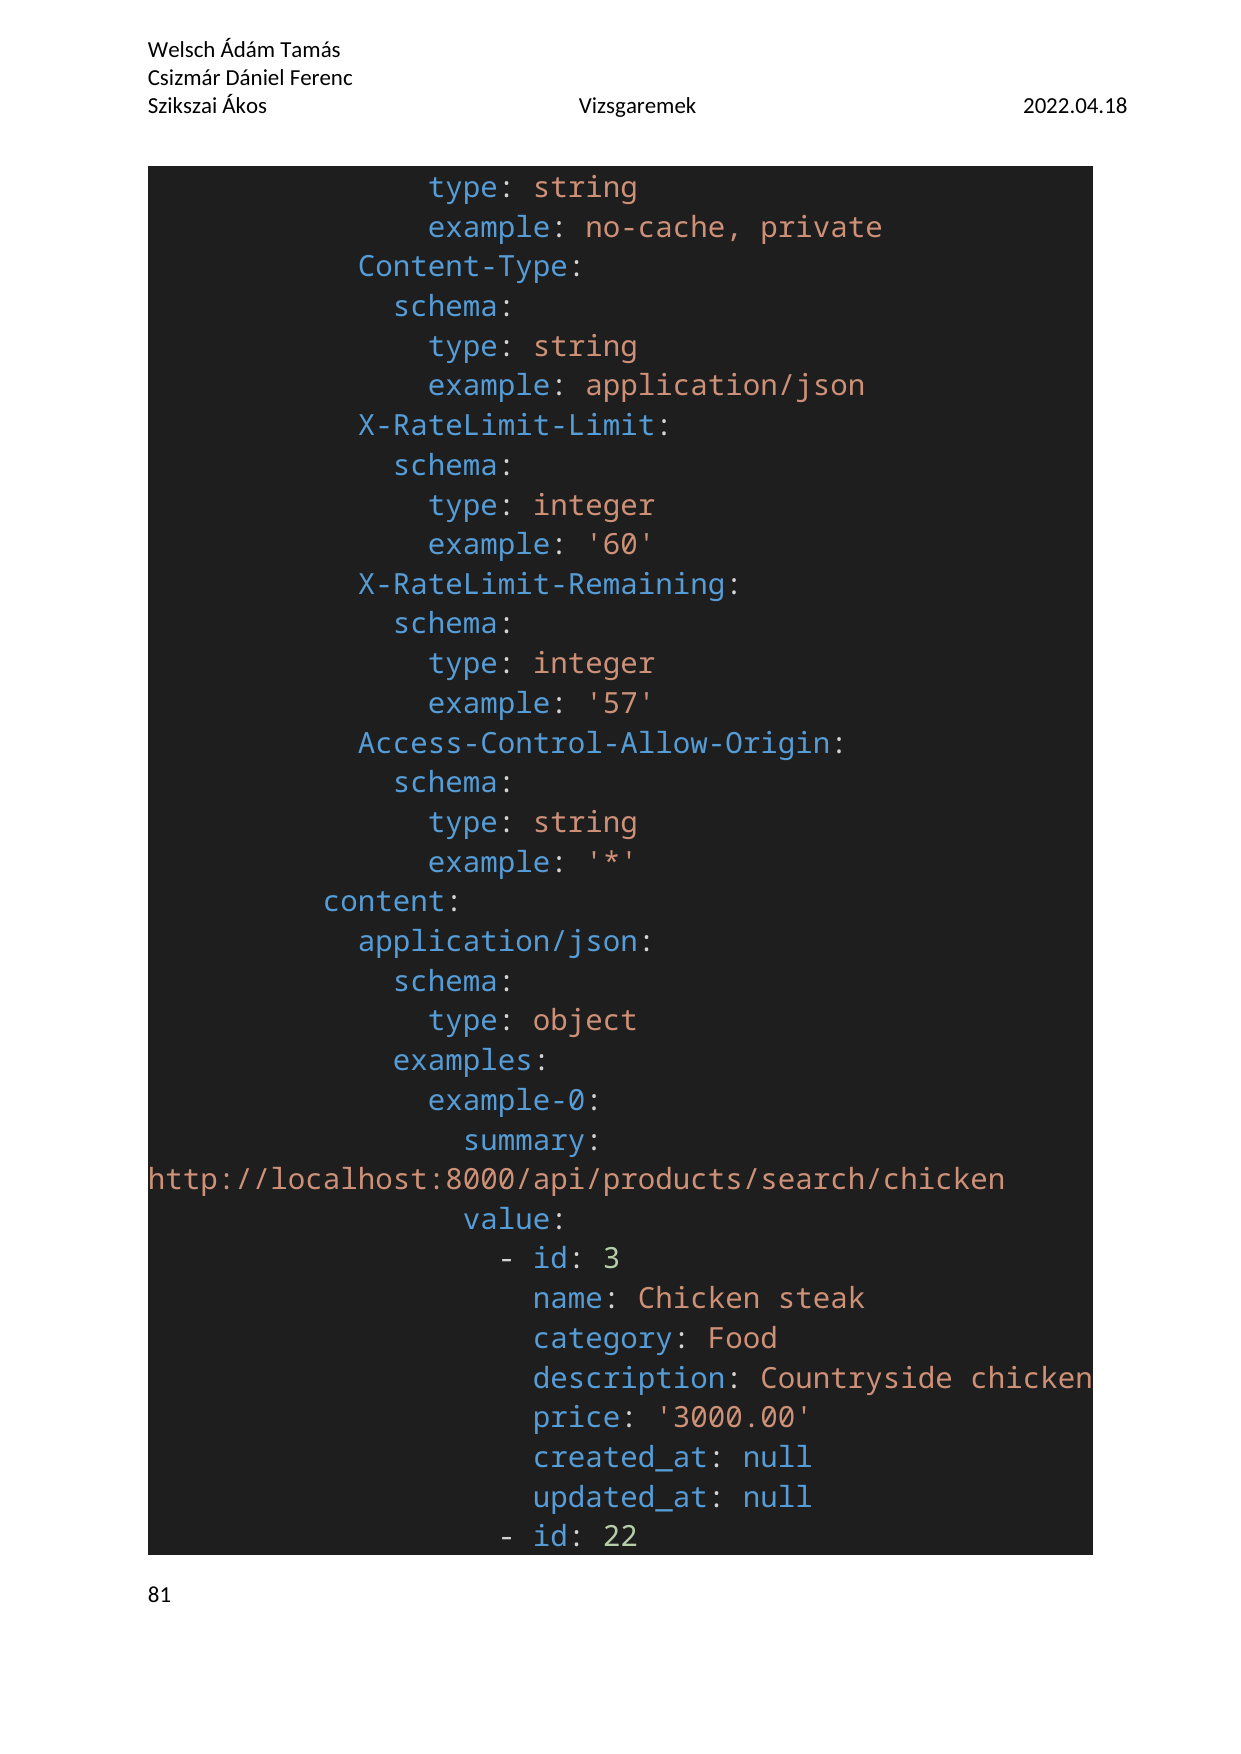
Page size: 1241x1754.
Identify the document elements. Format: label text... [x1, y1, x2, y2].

text schema: [148, 762, 1093, 801]
text Access-Control-Allow-Origin: [148, 722, 1093, 762]
text type: integer [148, 642, 1093, 682]
text type: integer [148, 484, 1093, 523]
text example: no-cache, private [148, 206, 1093, 246]
text type: object [148, 1000, 1093, 1039]
text X-RateLimit-Remaining: [148, 563, 1093, 603]
text schema: [148, 444, 1093, 484]
text schema: [148, 285, 1093, 325]
text value: [148, 1198, 1093, 1238]
text - id: 3 [148, 1238, 1093, 1277]
text examples: [148, 1039, 1093, 1079]
text example: application/json [148, 365, 1093, 404]
text name: Chicken steak [148, 1277, 1093, 1317]
text summary: http://localhost:8000/api/products/search/chicken [148, 1119, 1093, 1198]
text - id: 22 [148, 1516, 1093, 1555]
text Content-Type: [148, 246, 1093, 285]
text example: '57' [148, 682, 1093, 722]
text category: Food [148, 1317, 1093, 1357]
text schema: [148, 960, 1093, 1000]
text type: string [148, 325, 1093, 365]
text updated_at: null [148, 1476, 1093, 1516]
text description: Countryside chicken [148, 1357, 1093, 1397]
text price: '3000.00' [148, 1397, 1093, 1436]
text example-0: [148, 1079, 1093, 1119]
text example: '60' [148, 523, 1093, 563]
text example: '*' [148, 841, 1093, 881]
text content: [148, 881, 1093, 920]
text created_at: null [148, 1436, 1093, 1476]
text type: string [148, 801, 1093, 841]
text X-RateLimit-Limit: [148, 404, 1093, 444]
text type: string [148, 166, 1093, 206]
text schema: [148, 603, 1093, 642]
text application/json: [148, 920, 1093, 960]
